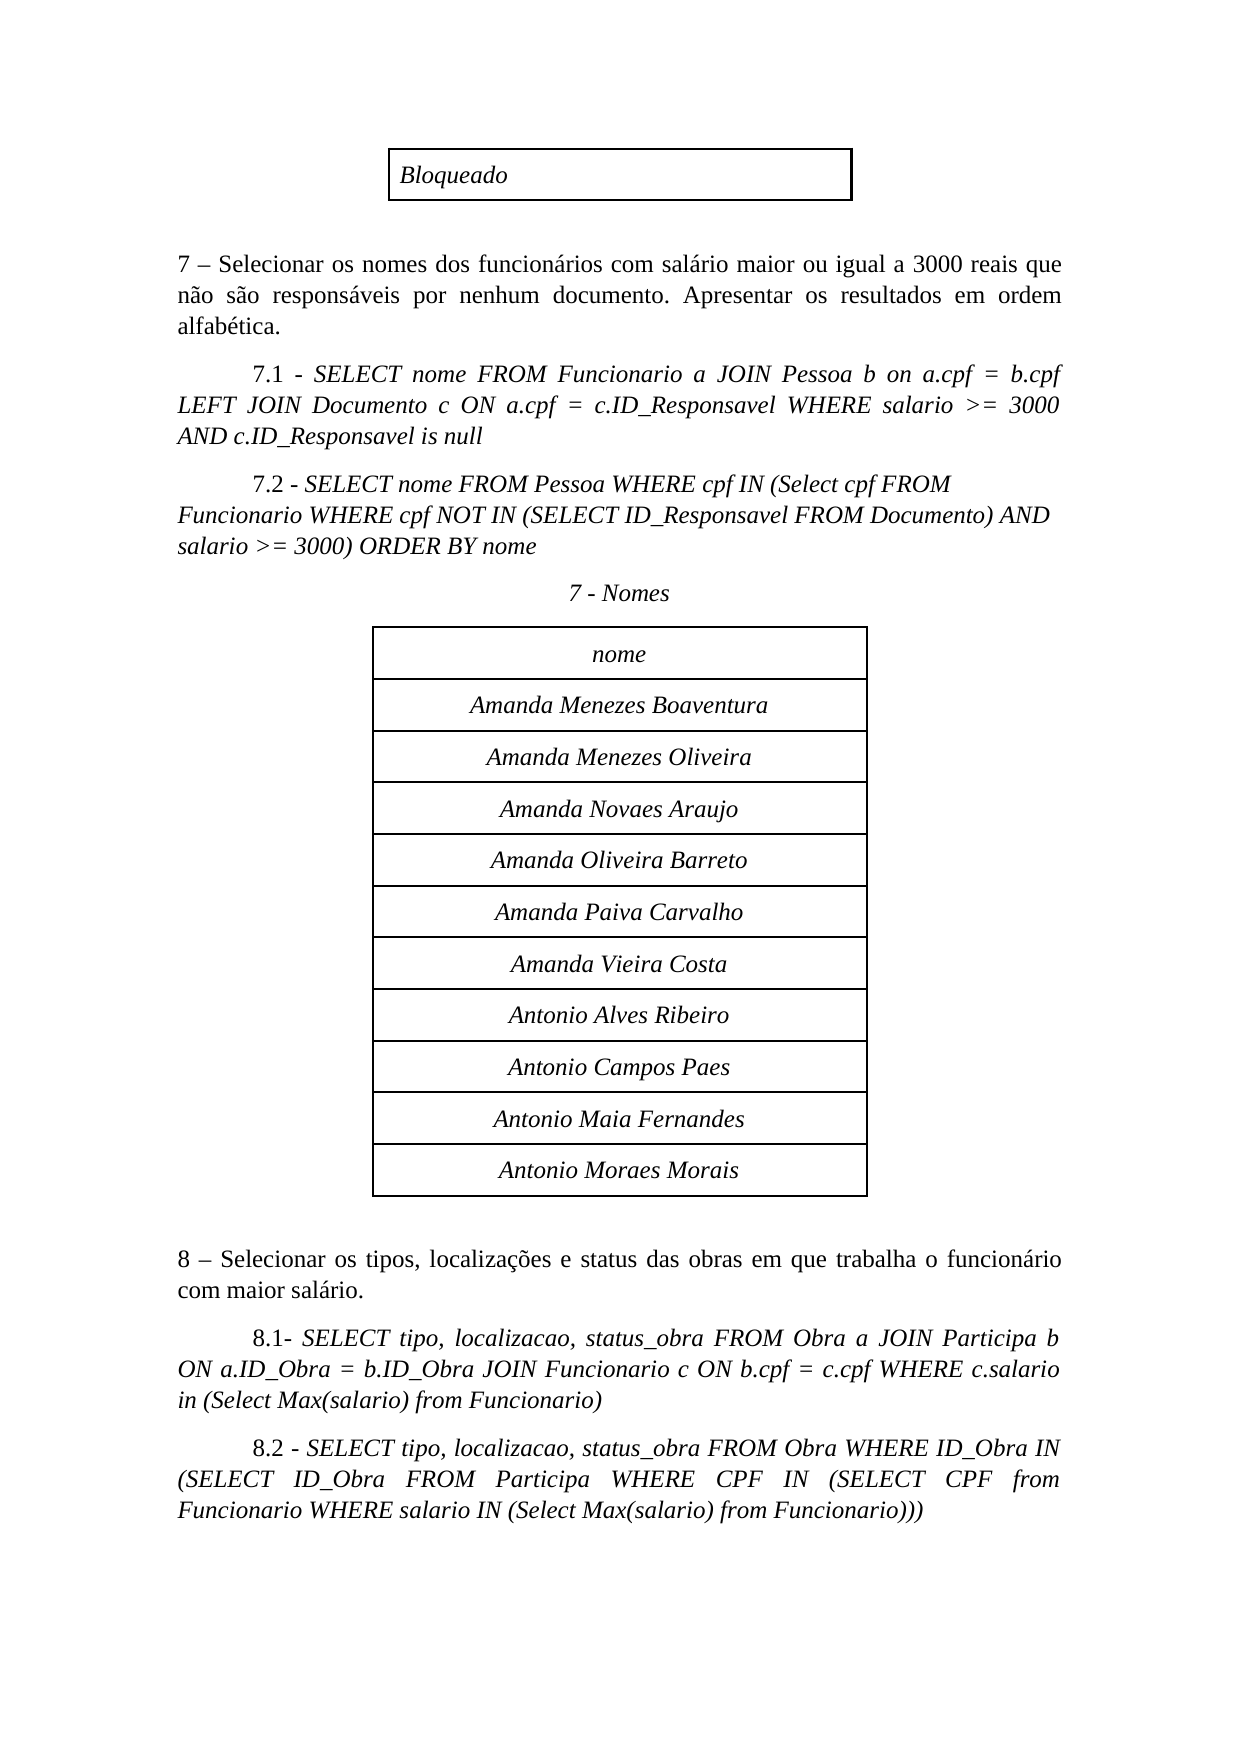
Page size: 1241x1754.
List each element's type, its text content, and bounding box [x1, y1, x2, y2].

table_cell Antonio Maia Fernandes [374, 1093, 866, 1143]
table_cell Amanda Menezes Boaventura [374, 680, 866, 729]
text 7.1 - SELECT nome FROM Funcionario a JOIN Pessoa b on a.cpf = b.cpf LEFT JOIN Documento c ON a.cpf = c.ID_Responsavel WHERE salario >= 3000 AND c.ID_Responsavel is null [177, 359, 1063, 450]
text 8.2 - SELECT tipo, localizacao, status_obra FROM Obra WHERE ID_Obra IN (SELECT ID_Obra FROM Participa WHERE CPF IN (SELECT CPF from Funcionario WHERE salario IN (Select Max(salario) from Funcionario))) [177, 1433, 1063, 1524]
table_cell Amanda Vieira Costa [374, 938, 866, 988]
table_cell Bloqueado [390, 150, 850, 199]
text 7 - Nomes [177, 578, 1063, 607]
table_cell Antonio Moraes Morais [374, 1145, 866, 1194]
table_cell Antonio Campos Paes [374, 1042, 866, 1091]
table_cell Antonio Alves Ribeiro [374, 990, 866, 1039]
table_cell Amanda Menezes Oliveira [374, 732, 866, 781]
table_cell Amanda Paiva Carvalho [374, 887, 866, 936]
table_cell Amanda Novaes Araujo [374, 783, 866, 833]
table_header nome [374, 628, 866, 678]
text 8.1- SELECT tipo, localizacao, status_obra FROM Obra a JOIN Participa b ON a.ID_Obra = b.ID_Obra JOIN Funcionario c ON b.cpf = c.cpf WHERE c.salario in (Select Max(salario) from Funcionario) [177, 1323, 1063, 1414]
text 7.2 - SELECT nome FROM Pessoa WHERE cpf IN (Select cpf FROM Funcionario WHERE cpf NOT IN (SELECT ID_Responsavel FROM Documento) AND salario >= 3000) ORDER BY nome [177, 469, 1063, 559]
text 8 – Selecionar os tipos, localizações e status das obras em que trabalha o funcionário com maior salário. [177, 1244, 1063, 1304]
text 7 – Selecionar os nomes dos funcionários com salário maior ou igual a 3000 reais que não são responsáveis por nenhum documento. Apresentar os resultados em ordem alfabética. [177, 249, 1063, 340]
table_cell Amanda Oliveira Barreto [374, 835, 866, 884]
